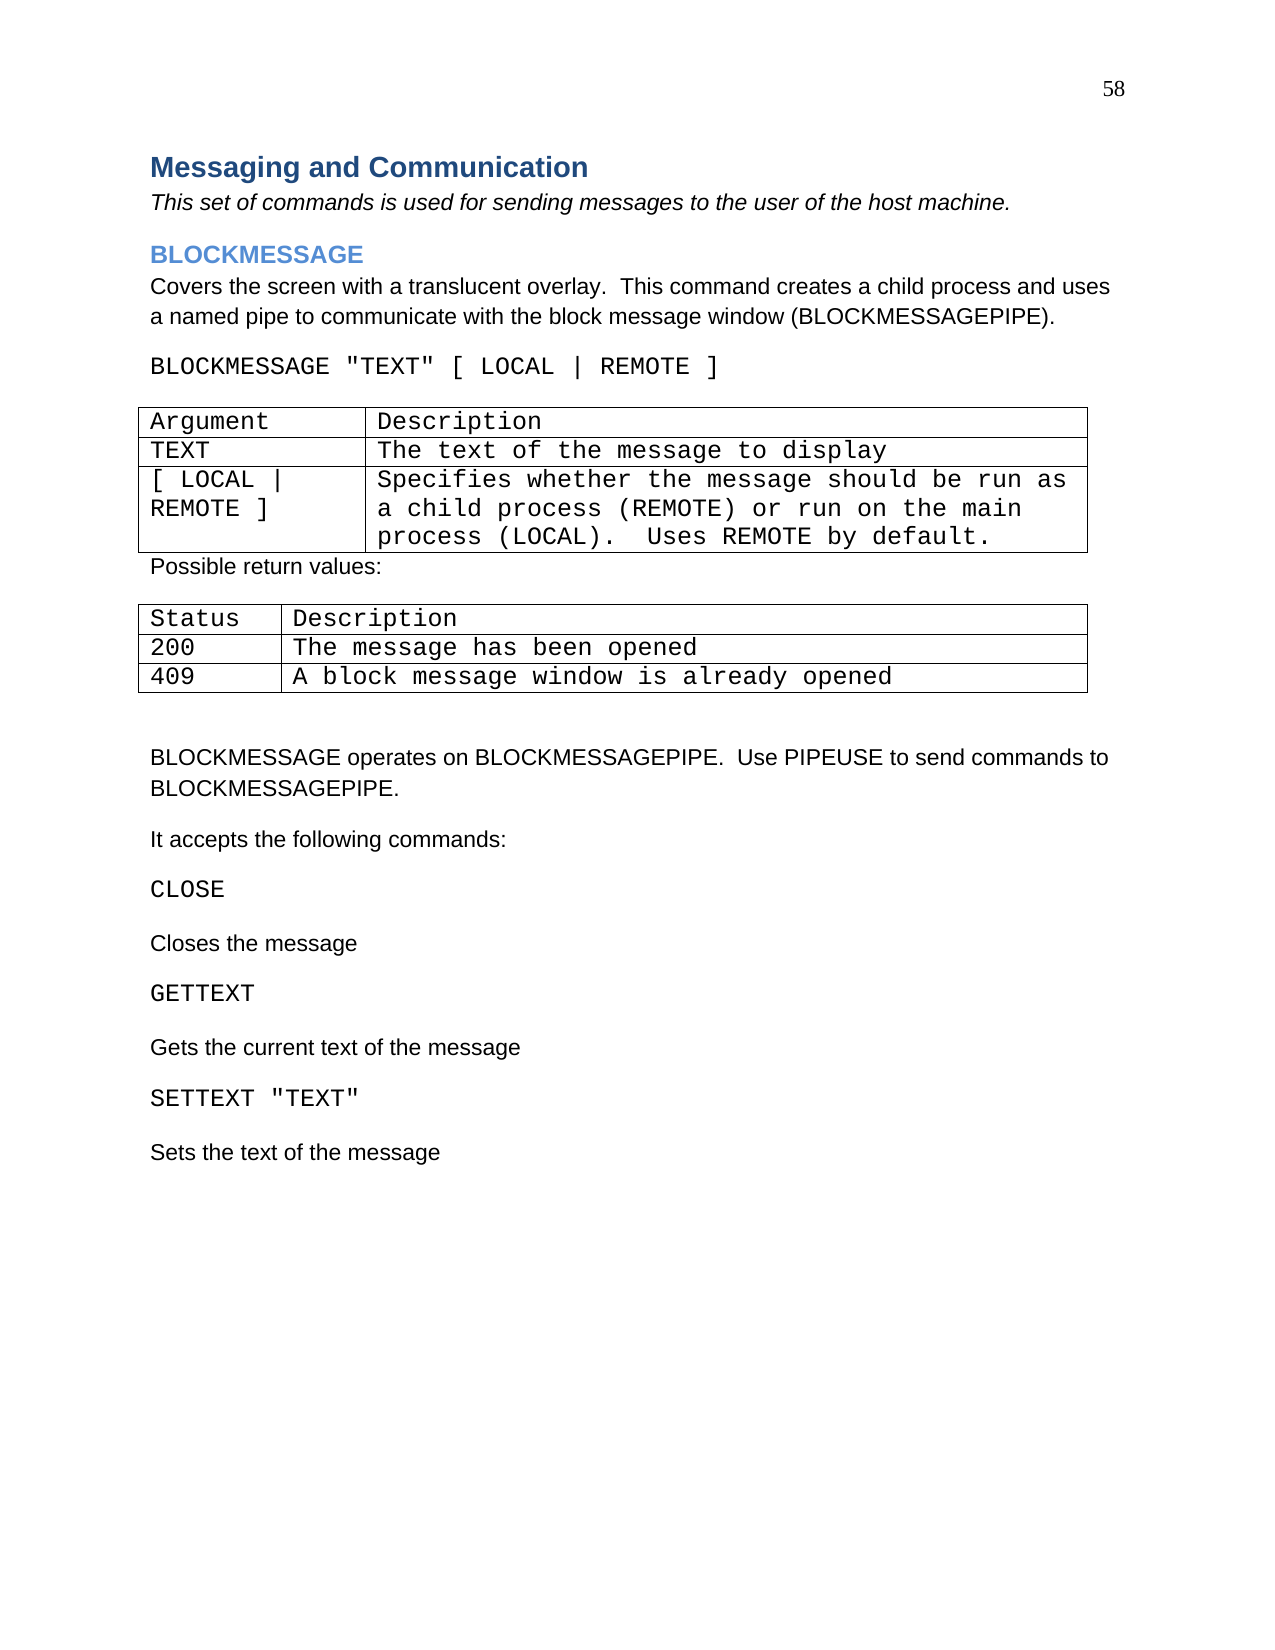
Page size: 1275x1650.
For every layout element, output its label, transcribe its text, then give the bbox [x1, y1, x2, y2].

text It accepts the following commands: [150, 826, 1125, 852]
table_header Description [366, 408, 1087, 437]
text Gets the current text of the message [150, 1034, 1125, 1061]
table_cell Specifies whether the message should be run as a child process (REMOTE) or run on the main process (LOCAL). Uses REMOTE by default. [366, 467, 1087, 552]
text BLOCKMESSAGE "TEXT" [ LOCAL | REMOTE ] [150, 354, 1125, 382]
table_header Status [139, 605, 281, 633]
table_header Argument [139, 408, 365, 437]
table_header Description [282, 605, 1087, 633]
text GETTEXT [150, 981, 1125, 1009]
table_cell The message has been opened [282, 635, 1087, 663]
subtitle BLOCKMESSAGE [150, 239, 1125, 268]
table_cell 200 [139, 635, 281, 663]
table_cell The text of the message to display [366, 438, 1087, 466]
table_cell 409 [139, 664, 281, 692]
text This set of commands is used for sending messages to the user of the host machine. [150, 188, 1125, 215]
text Sets the text of the message [150, 1139, 1125, 1165]
table_cell A block message window is already opened [282, 664, 1087, 692]
text Possible return values: [150, 553, 1125, 579]
text CLOSE [150, 877, 1125, 905]
text SETTEXT "TEXT" [150, 1085, 1125, 1114]
text Covers the screen with a translucent overlay. This command creates a child process and uses a named pipe to communicate with the block message window (BLOCKMESSAGEPIPE). [150, 273, 1125, 329]
table_cell [ LOCAL | REMOTE ] [139, 467, 365, 552]
text Closes the message [150, 930, 1125, 956]
table_cell TEXT [139, 438, 365, 466]
text BLOCKMESSAGE operates on BLOCKMESSAGEPIPE. Use PIPEUSE to send commands to BLOCKMESSAGEPIPE. [150, 744, 1125, 801]
subtitle Messaging and Communication [150, 150, 1125, 183]
